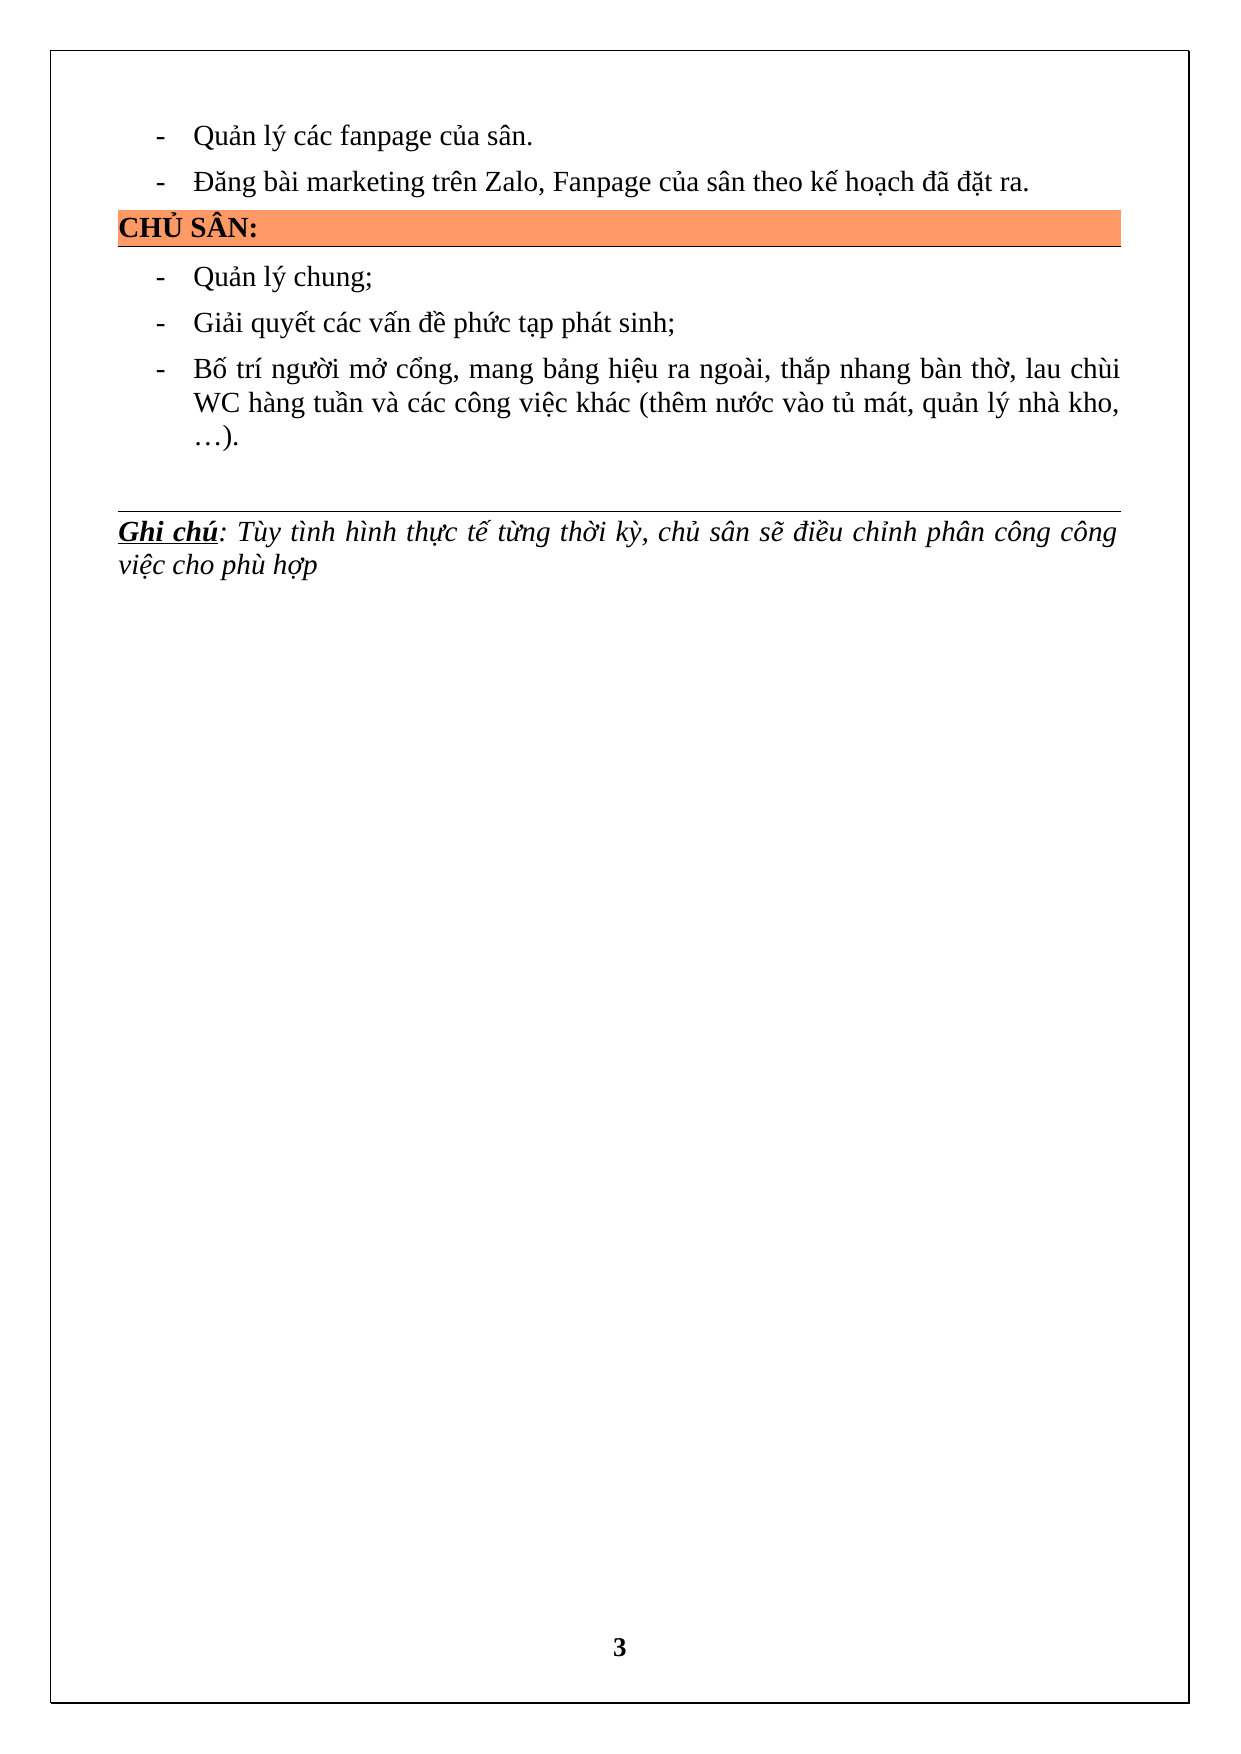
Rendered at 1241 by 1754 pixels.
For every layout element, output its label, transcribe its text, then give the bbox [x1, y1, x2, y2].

text Ghi chú: Tùy tình hình thực tế từng thời kỳ, chủ sân sẽ điều chỉnh phân công công việc cho phù hợp [118, 512, 1121, 581]
text CHỦ SÂN: [118, 210, 1121, 246]
list Đăng bài marketing trên Zalo, Fanpage của sân theo kế hoạch đã đặt ra. [156, 164, 1121, 198]
list Bố trí người mở cổng, mang bảng hiệu ra ngoài, thắp nhang bàn thờ, lau chùi WC hàng tuần và các công việc khác (thêm nước vào tủ mát, quản lý nhà kho, …). [156, 351, 1121, 452]
list Quản lý chung; [156, 259, 1121, 293]
list Quản lý các fanpage của sân. [156, 118, 1121, 152]
list Giải quyết các vấn đề phức tạp phát sinh; [156, 305, 1121, 339]
